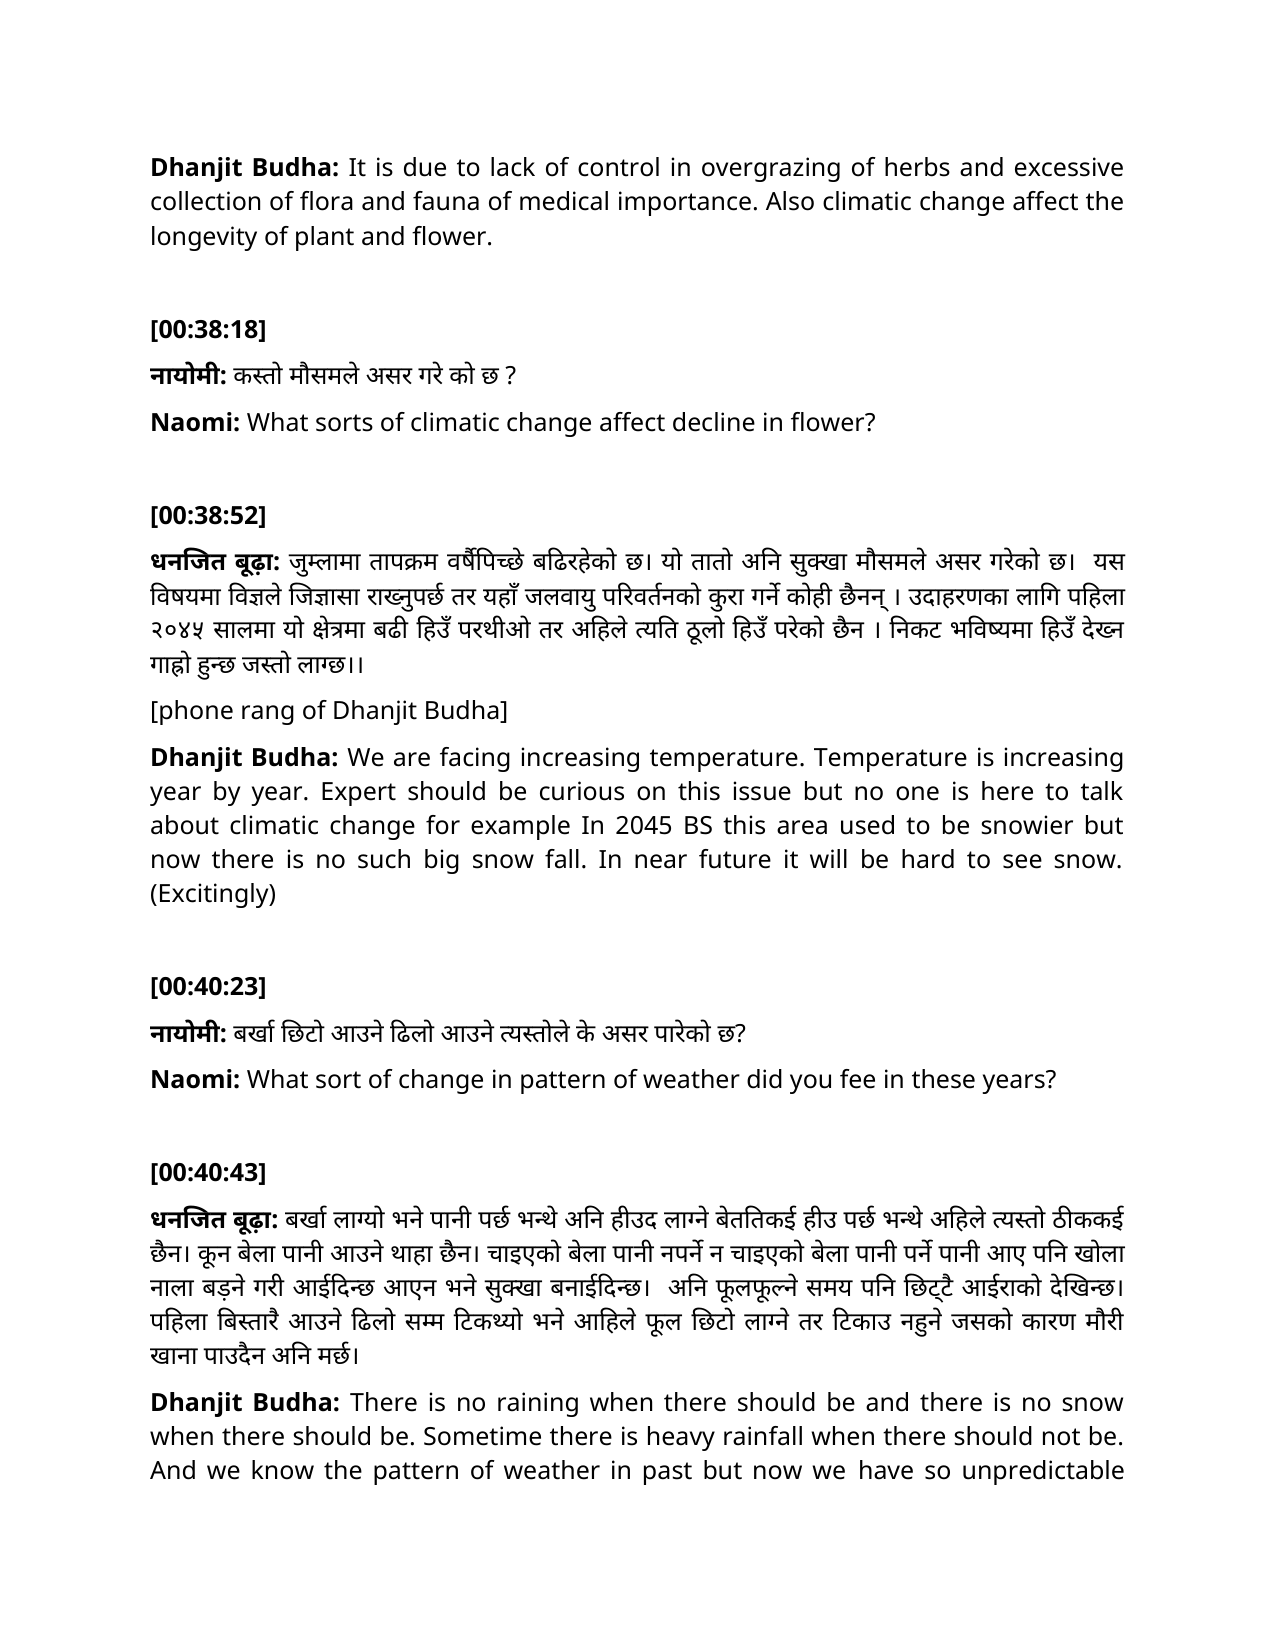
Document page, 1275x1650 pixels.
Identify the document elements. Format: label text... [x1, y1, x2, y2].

text Dhanjit Budha: It is due to lack of control in overgrazing of herbs and excessive collection of flora and fauna of medical importance. Also climatic change affect the longevity of plant and flower. [150, 150, 1125, 252]
text धनजित बूढ़ा: बर्खा लाग्यो भने पानी पर्छ भन्थे अनि हीउद लाग्ने बेततिकई हीउ पर्छ भन्थे अहिले त्यस्तो ठीककई छैन। कून बेला पानी आउने थाहा छैन। चाइएको बेला पानी नपर्ने न चाइएको बेला पानी पर्ने पानी आए पनि खोला नाला बड़ने गरी आईदिन्छ आएन भने सुक्खा बनाईदिन्छ। अनि फूलफूल्ने समय पनि छिट्टै आईराको देखिन्छ। पहिला बिस्तारै आउने ढिलो सम्म टिकथ्यो भने आहिले फूल छिटो लाग्ने तर टिकाउ नहुने जसको कारण मौरी खाना पाउदैन अनि मर्छ। [150, 1202, 1125, 1372]
text नायोमी: कस्तो मौसमले असर गरे को छ ? [150, 358, 1125, 392]
text [phone rang of Dhanjit Budha] [150, 693, 1125, 727]
text Naomi: What sort of change in pattern of weather did you fee in these years? [150, 1062, 1125, 1096]
text [00:40:43] [150, 1155, 1125, 1189]
text धनजित बूढ़ा: जुम्लामा तापक्रम वर्षैपिच्छे बढिरहेको छ। यो तातो अनि सुक्खा मौसमले असर गरेको छ। यस विषयमा विज्ञले जिज्ञासा राख्नुपर्छ तर यहाँ जलवायु परिवर्तनको कुरा गर्ने कोही छैनन् । उदाहरणका लागि पहिला २०४५ सालमा यो क्षेत्रमा बढी हिउँ परथीओ तर अहिले त्यति ठूलो हिउँ परेको छैन । निकट भविष्यमा हिउँ देख्न गाह्रो हुन्छ जस्तो लाग्छ।। [150, 544, 1125, 680]
text नायोमी: बर्खा छिटो आउने ढिलो आउने त्यस्तोले के असर पारेको छ? [150, 1015, 1125, 1049]
text [00:38:52] [150, 497, 1125, 532]
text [150, 1384, 1125, 1487]
text [00:40:23] [150, 969, 1125, 1003]
text Naomi: What sorts of climatic change affect decline in flower? [150, 404, 1125, 438]
text Dhanjit Budha: We are facing increasing temperature. Temperature is increasing year by year. Expert should be curious on this issue but no one is here to talk about climatic change for example In 2045 BS this area used to be snowier but now there is no such big snow fall. In near future it will be hard to see snow. (Excitingly) [150, 739, 1125, 910]
text [00:38:18] [150, 311, 1125, 345]
